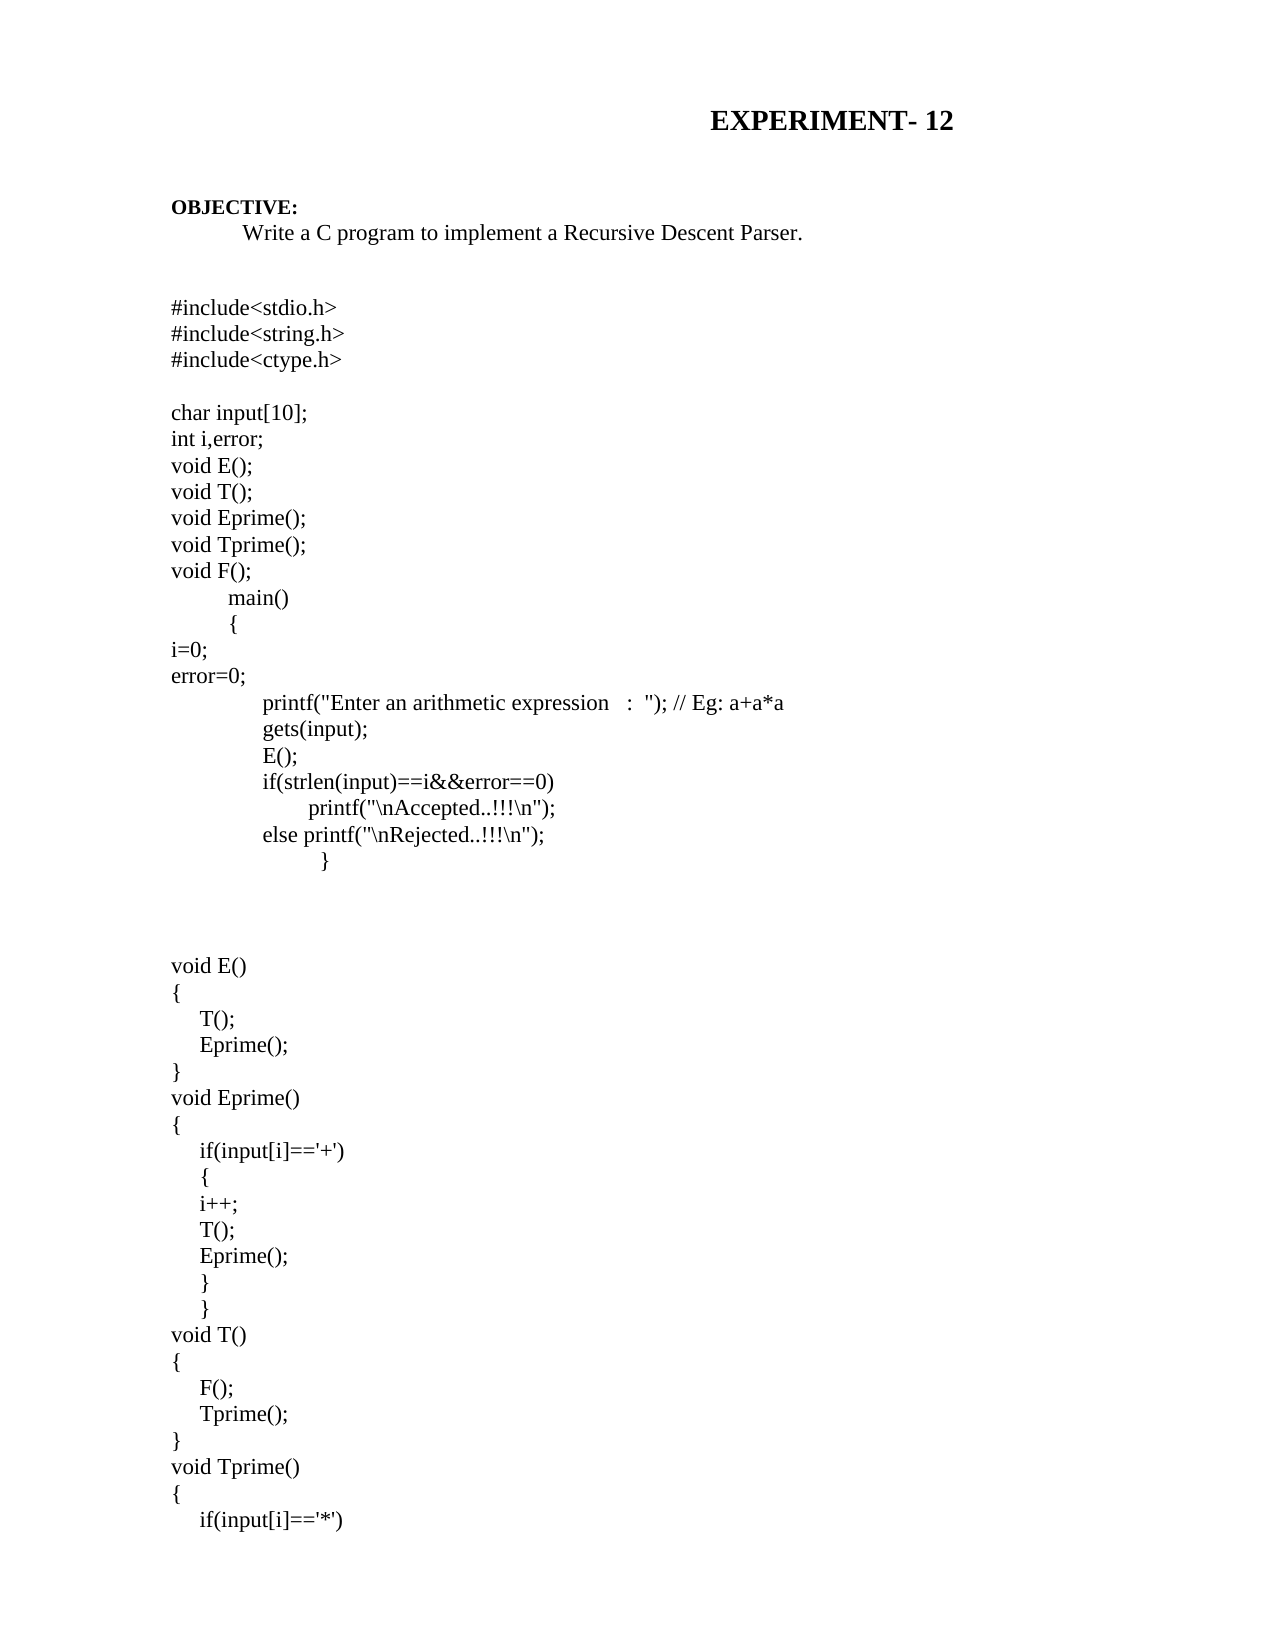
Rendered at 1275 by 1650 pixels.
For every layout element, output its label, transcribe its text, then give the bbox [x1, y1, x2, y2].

text #include<ctype.h> [171, 346, 1223, 373]
text error=0; [171, 663, 1223, 689]
text { [171, 1163, 1223, 1190]
text else printf("\nRejected..!!!\n"); [171, 821, 1223, 847]
text } [171, 847, 1223, 873]
text gets(input); [171, 715, 1223, 742]
text } [171, 1058, 1223, 1084]
text E(); [171, 742, 1223, 768]
text { [171, 1479, 1223, 1506]
text T(); [171, 1216, 1223, 1242]
text void E(); [171, 452, 1223, 478]
text printf("Enter an arithmetic expression : "); // Eg: a+a*a [171, 689, 1223, 715]
text Write a C program to implement a Recursive Descent Parser. [195, 219, 1200, 246]
text } [171, 1295, 1223, 1321]
text void Eprime() [171, 1084, 1223, 1111]
subtitle OBJECTIVE: [171, 196, 1223, 219]
text void T(); [171, 478, 1223, 504]
text if(input[i]=='+') [171, 1137, 1223, 1163]
text void F(); [171, 557, 1223, 583]
text void Eprime(); [171, 504, 1223, 531]
text { [171, 979, 1223, 1005]
text void E() [171, 952, 1223, 979]
text F(); [171, 1374, 1223, 1401]
text i++; [171, 1190, 1223, 1216]
text T(); [171, 1005, 1223, 1032]
text char input[10]; [171, 399, 1223, 425]
text void Tprime() [171, 1453, 1223, 1479]
subtitle EXPERIMENT- 12 [440, 103, 955, 137]
text if(strlen(input)==i&&error==0) [171, 768, 1223, 794]
text #include<string.h> [171, 320, 1223, 346]
text Eprime(); [171, 1032, 1223, 1058]
text main() [171, 583, 1223, 610]
text { [171, 1348, 1223, 1374]
text } [171, 1427, 1223, 1453]
text #include<stdio.h> [171, 294, 1223, 320]
text int i,error; [171, 425, 1223, 452]
text i=0; [171, 636, 1223, 663]
text void Tprime(); [171, 531, 1223, 557]
text Eprime(); [171, 1242, 1223, 1269]
text printf("\nAccepted..!!!\n"); [171, 794, 1223, 821]
text void T() [171, 1321, 1223, 1348]
text if(input[i]=='*') [171, 1506, 1223, 1532]
text { [171, 1111, 1223, 1137]
text Tprime(); [171, 1401, 1223, 1427]
text { [171, 610, 1223, 636]
text } [171, 1269, 1223, 1295]
